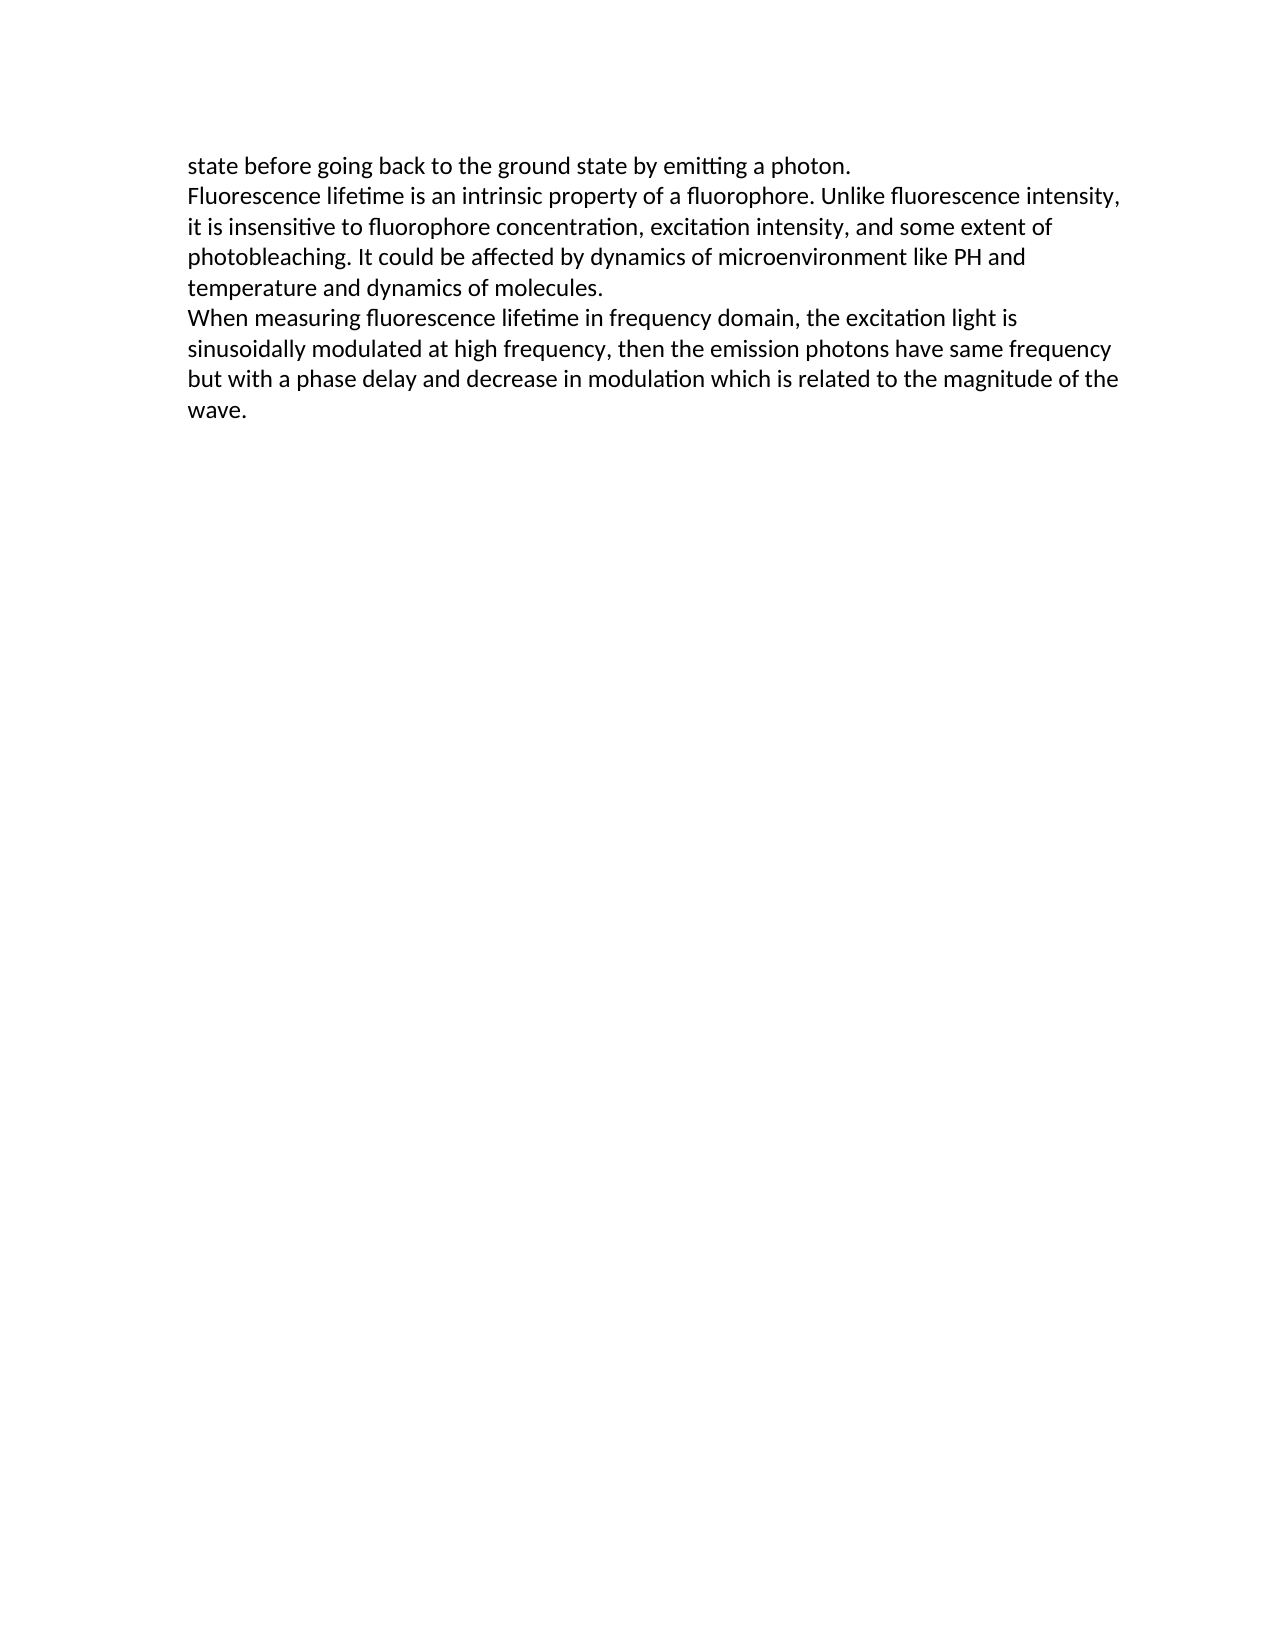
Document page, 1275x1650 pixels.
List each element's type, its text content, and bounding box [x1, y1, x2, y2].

list When measuring fluorescence lifetime in frequency domain, the excitation light is sinusoidally modulated at high frequency, then the emission photons have same frequency but with a phase delay and decrease in modulation which is related to the magnitude of the wave. [187, 303, 1125, 425]
list Fluorescence lifetime is an intrinsic property of a fluorophore. Unlike fluorescence intensity, it is insensitive to fluorophore concentration, excitation intensity, and some extent of photobleaching. It could be affected by dynamics of microenvironment like PH and temperature and dynamics of molecules. [187, 181, 1125, 303]
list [187, 150, 1125, 181]
